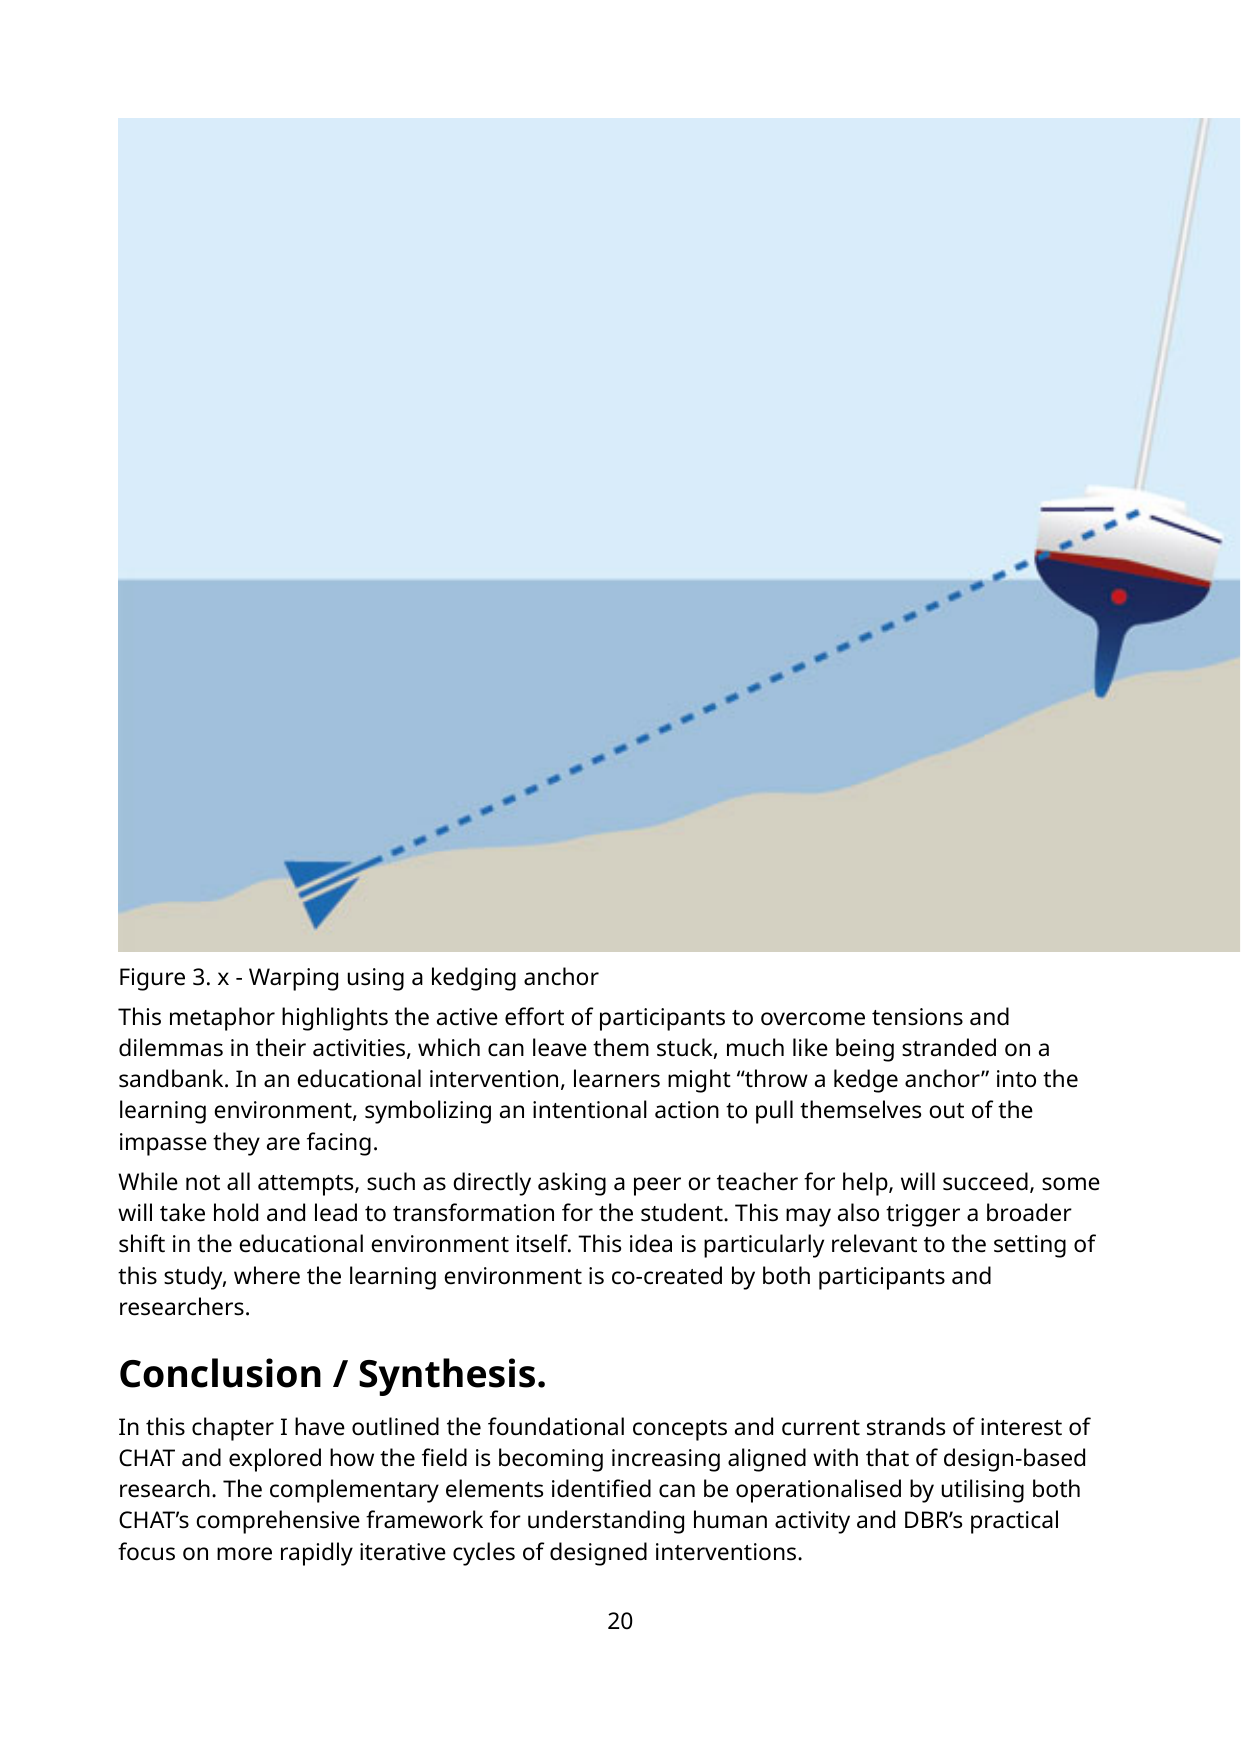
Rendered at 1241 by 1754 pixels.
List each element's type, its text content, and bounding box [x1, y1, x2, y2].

text While not all attempts, such as directly asking a peer or teacher for help, will succeed, some will take hold and lead to transformation for the student. This may also trigger a broader shift in the educational environment itself. This idea is particularly relevant to the setting of this study, where the learning environment is co-created by both participants and researchers. [118, 1166, 1122, 1322]
text This metaphor highlights the active effort of participants to overcome tensions and dilemmas in their activities, which can leave them stuck, much like being stranded on a sandbank. In an educational intervention, learners might “throw a kedge anchor” into the learning environment, symbolizing an intentional action to pull themselves out of the impasse they are facing. [118, 1001, 1122, 1157]
subtitle Conclusion / Synthesis. [118, 1347, 1122, 1398]
text In this chapter I have outlined the foundational concepts and current strands of interest of CHAT and explored how the field is becoming increasing aligned with that of design-based research. The complementary elements identified can be operationalised by utilising both CHAT’s comprehensive framework for understanding human activity and DBR’s practical focus on more rapidly iterative cycles of designed interventions. [118, 1411, 1122, 1567]
picture [118, 118, 1241, 952]
text Figure 3. x - Warping using a kedging anchor [118, 960, 1122, 992]
